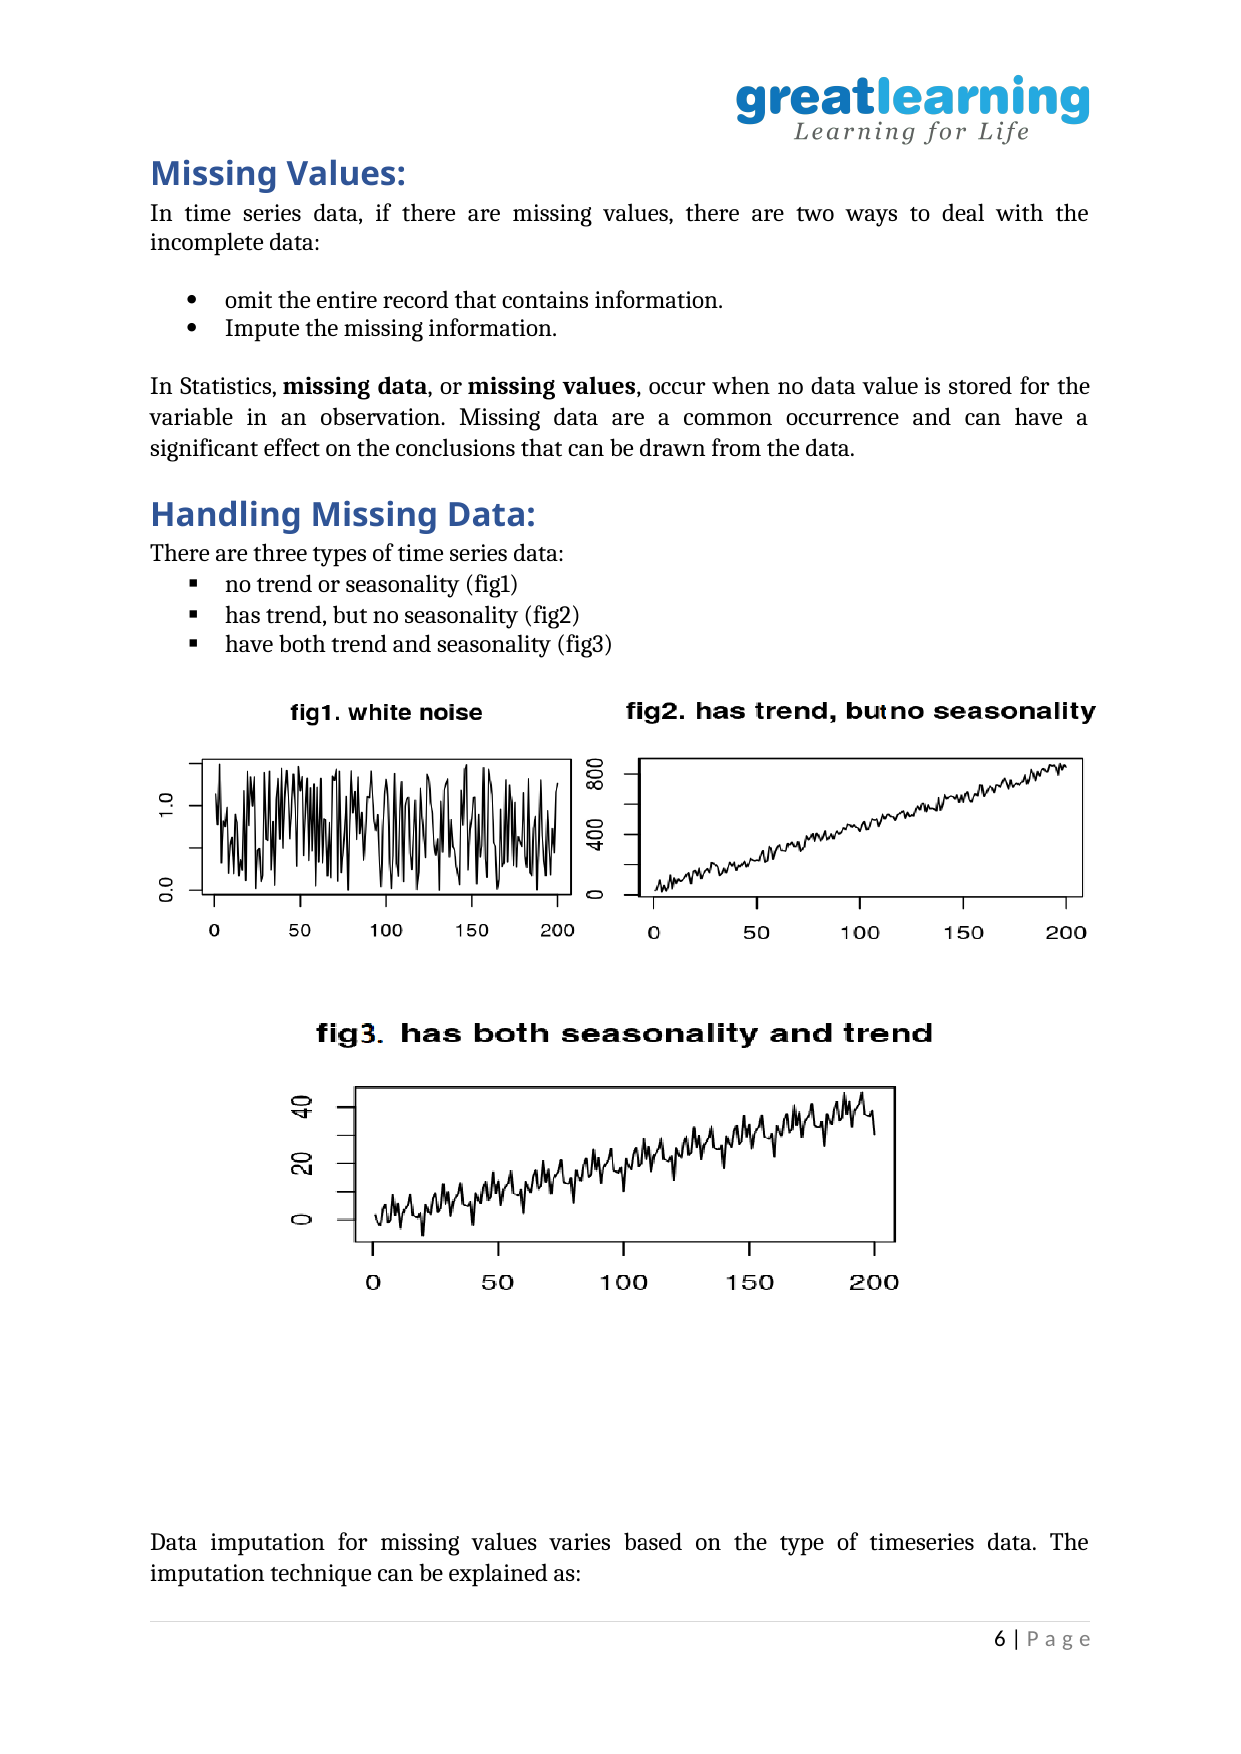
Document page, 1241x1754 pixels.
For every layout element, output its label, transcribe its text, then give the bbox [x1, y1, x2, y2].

list Impute the missing information. [187, 314, 1090, 343]
subtitle Handling Missing Data: [150, 490, 1090, 536]
list has trend, but no seasonality (fig2) [187, 601, 1090, 630]
list no trend or seasonality (fig1) [187, 570, 1090, 599]
list omit the entire record that contains information. [187, 286, 1090, 314]
picture [150, 688, 1103, 956]
text There are three types of time series data: [150, 539, 1090, 568]
text Data imputation for missing values varies based on the type of timeseries data. The imputation technique can be explained as: [150, 1528, 1090, 1588]
picture [735, 73, 1091, 146]
list have both trend and seasonality (fig3) [187, 630, 1090, 659]
subtitle Missing Values: [150, 150, 1090, 195]
picture [278, 984, 962, 1319]
text In time series data, if there are missing values, there are two ways to deal with the incomplete data: [150, 199, 1090, 256]
text In Statistics, missing data, or missing values, occur when no data value is stored for the variable in an observation. Missing data are a common occurrence and can have a significant effect on the conclusions that can be drawn from the data. [150, 372, 1090, 463]
